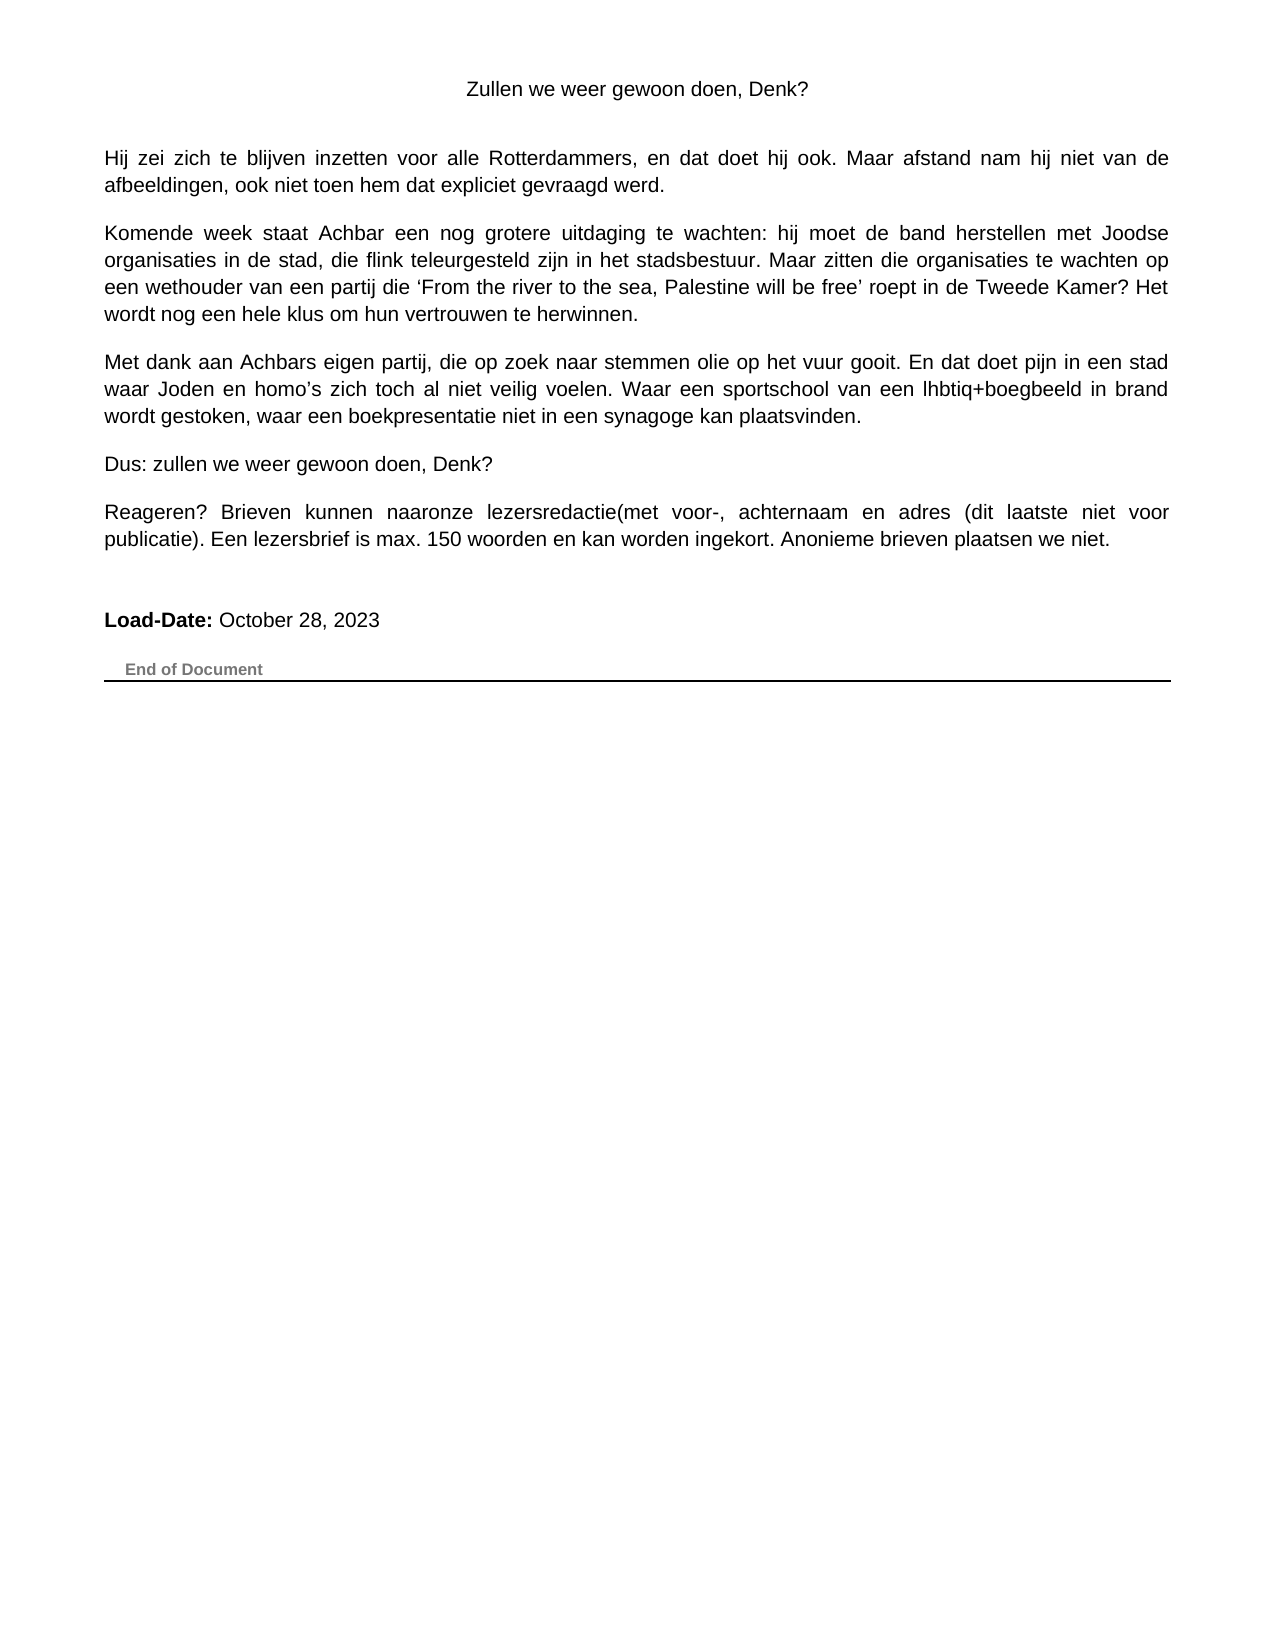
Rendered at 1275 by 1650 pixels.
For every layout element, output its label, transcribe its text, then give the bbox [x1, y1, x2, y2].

text Dus: zullen we weer gewoon doen, Denk? [104, 448, 1171, 476]
text Met dank aan Achbars eigen partij, die op zoek naar stemmen olie op het vuur gooit. En dat doet pijn in een stad waar Joden en homo’s zich toch al niet veilig voelen. Waar een sportschool van een lhbtiq+boegbeeld in brand wordt gestoken, waar een boekpresentatie niet in een synagoge kan plaatsvinden. [104, 346, 1171, 428]
text Reageren? Brieven kunnen naaronze lezersredactie(met voor-, achternaam en adres (dit laatste niet voor publicatie). Een lezersbrief is max. 150 woorden en kan worden ingekort. Anonieme brieven plaatsen we niet. [104, 496, 1171, 551]
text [104, 142, 1171, 196]
text Load-Date: October 28, 2023 [104, 576, 1171, 631]
text Komende week staat Achbar een nog grotere uitdaging te wachten: hij moet de band herstellen met Joodse organisaties in de stad, die flink teleurgesteld zijn in het stadsbestuur. Maar zitten die organisaties te wachten op een wethouder van een partij die ‘From the river to the sea, Palestine will be free’ roept in de Tweede Kamer? Het wordt nog een hele klus om hun vertrouwen te herwinnen. [104, 217, 1171, 326]
text End of Document [125, 660, 1171, 679]
